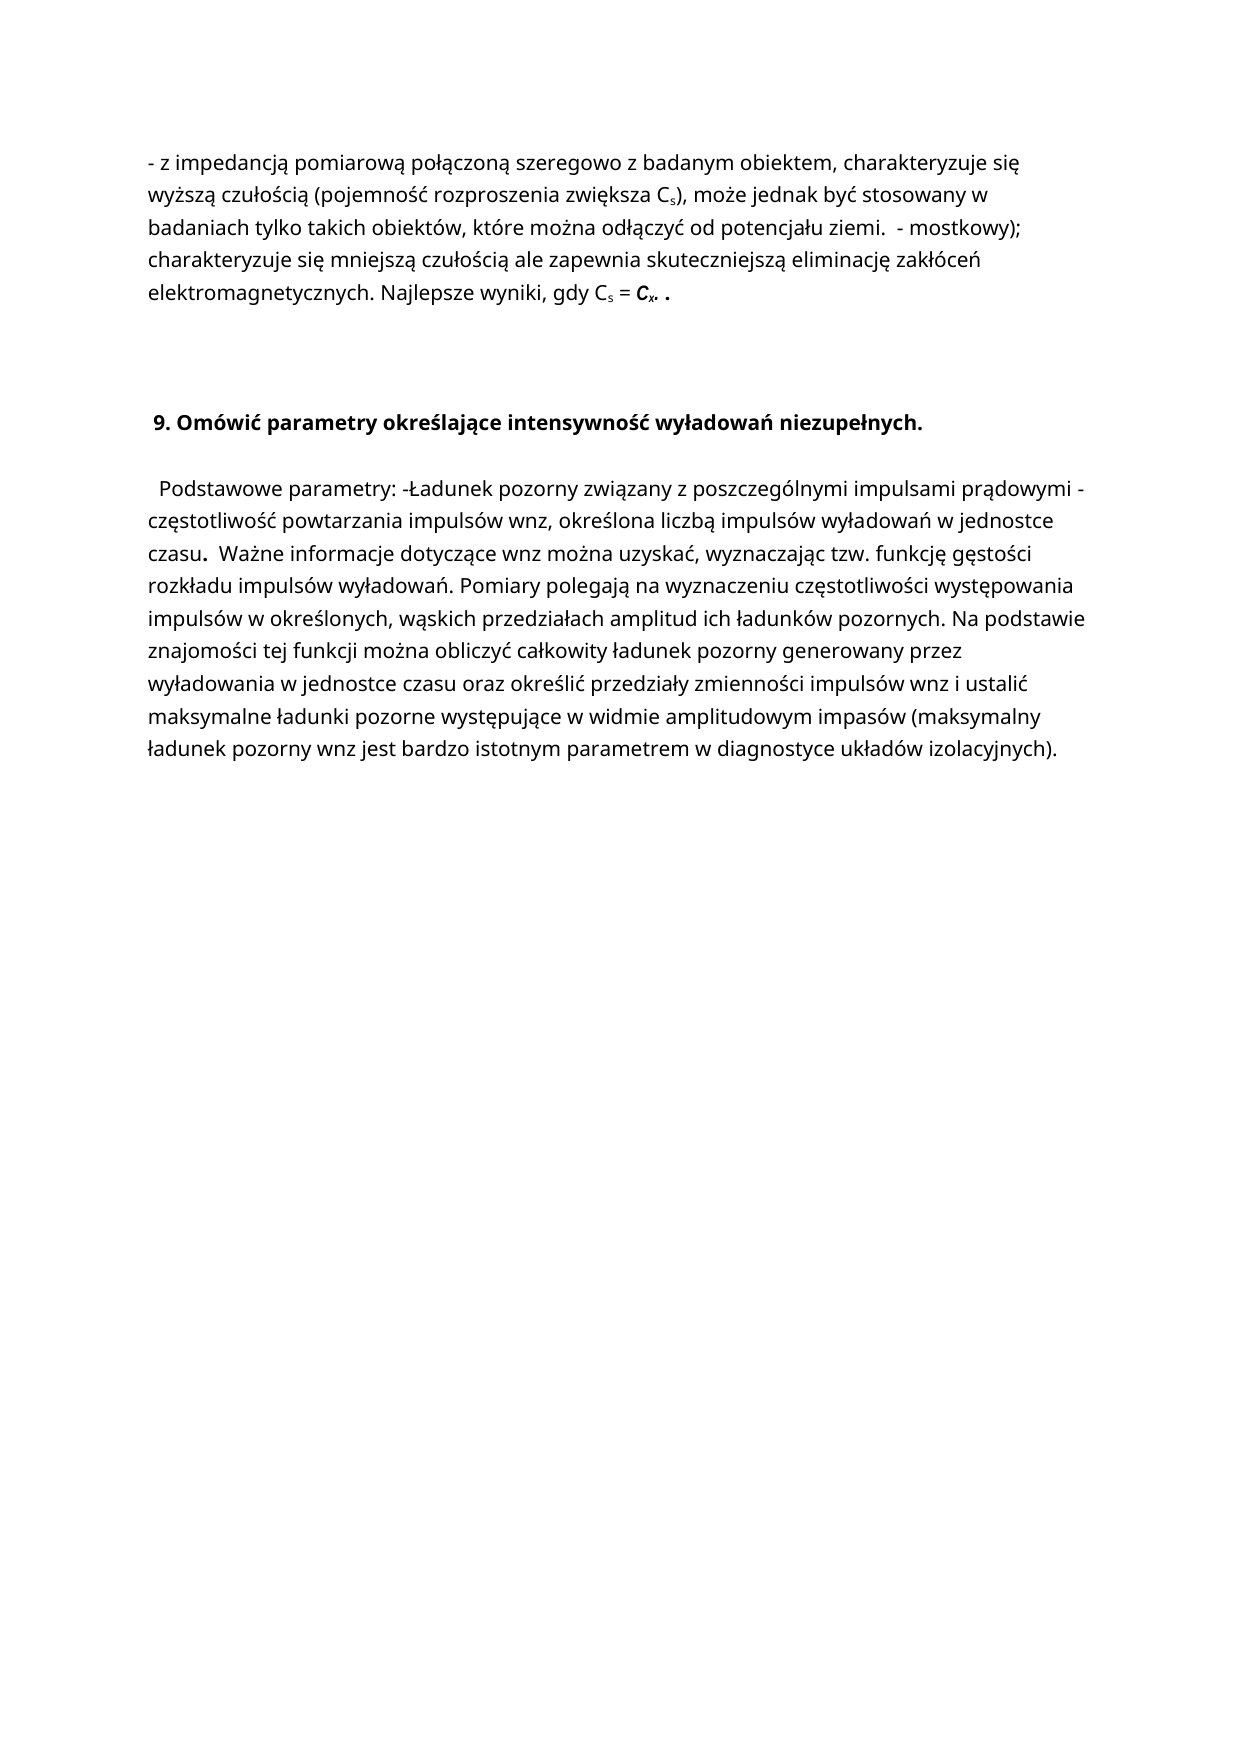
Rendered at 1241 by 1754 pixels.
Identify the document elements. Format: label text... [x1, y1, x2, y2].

text Podstawowe parametry: -Ładunek pozorny związany z poszczególnymi impulsami prądowymi -częstotliwość powtarzania impulsów wnz, określona liczbą impulsów wyładowań w jednostce czasu. Ważne informacje dotyczące wnz można uzyskać, wyznaczając tzw. funkcję gęstości rozkładu impulsów wyładowań. Pomiary polegają na wyznaczeniu częstotliwości występowania impulsów w określonych, wąskich przedziałach amplitud ich ładunków pozornych. Na podstawie znajomości tej funkcji można obliczyć całkowity ładunek pozorny generowany przez wyładowania w jednostce czasu oraz określić przedziały zmienności impulsów wnz i ustalić maksymalne ładunki pozorne występujące w widmie amplitudowym impasów (maksymalny ładunek pozorny wnz jest bardzo istotnym parametrem w diagnostyce układów izolacyjnych). [148, 474, 1093, 763]
text - z impedancją pomiarową połączoną szeregowo z badanym obiektem, charakteryzuje się wyższą czułością (pojemność rozproszenia zwiększa Cs), może jednak być stosowany w badaniach tylko takich obiektów, które można odłączyć od potencjału ziemi. - mostkowy); charakteryzuje się mniejszą czułością ale zapewnia skuteczniejszą eliminację zakłóceń elektromagnetycznych. Najlepsze wyniki, gdy Cs = Cx. . [148, 148, 1093, 306]
text 9. Omówić parametry określające intensywność wyładowań niezupełnych. [148, 408, 1093, 437]
